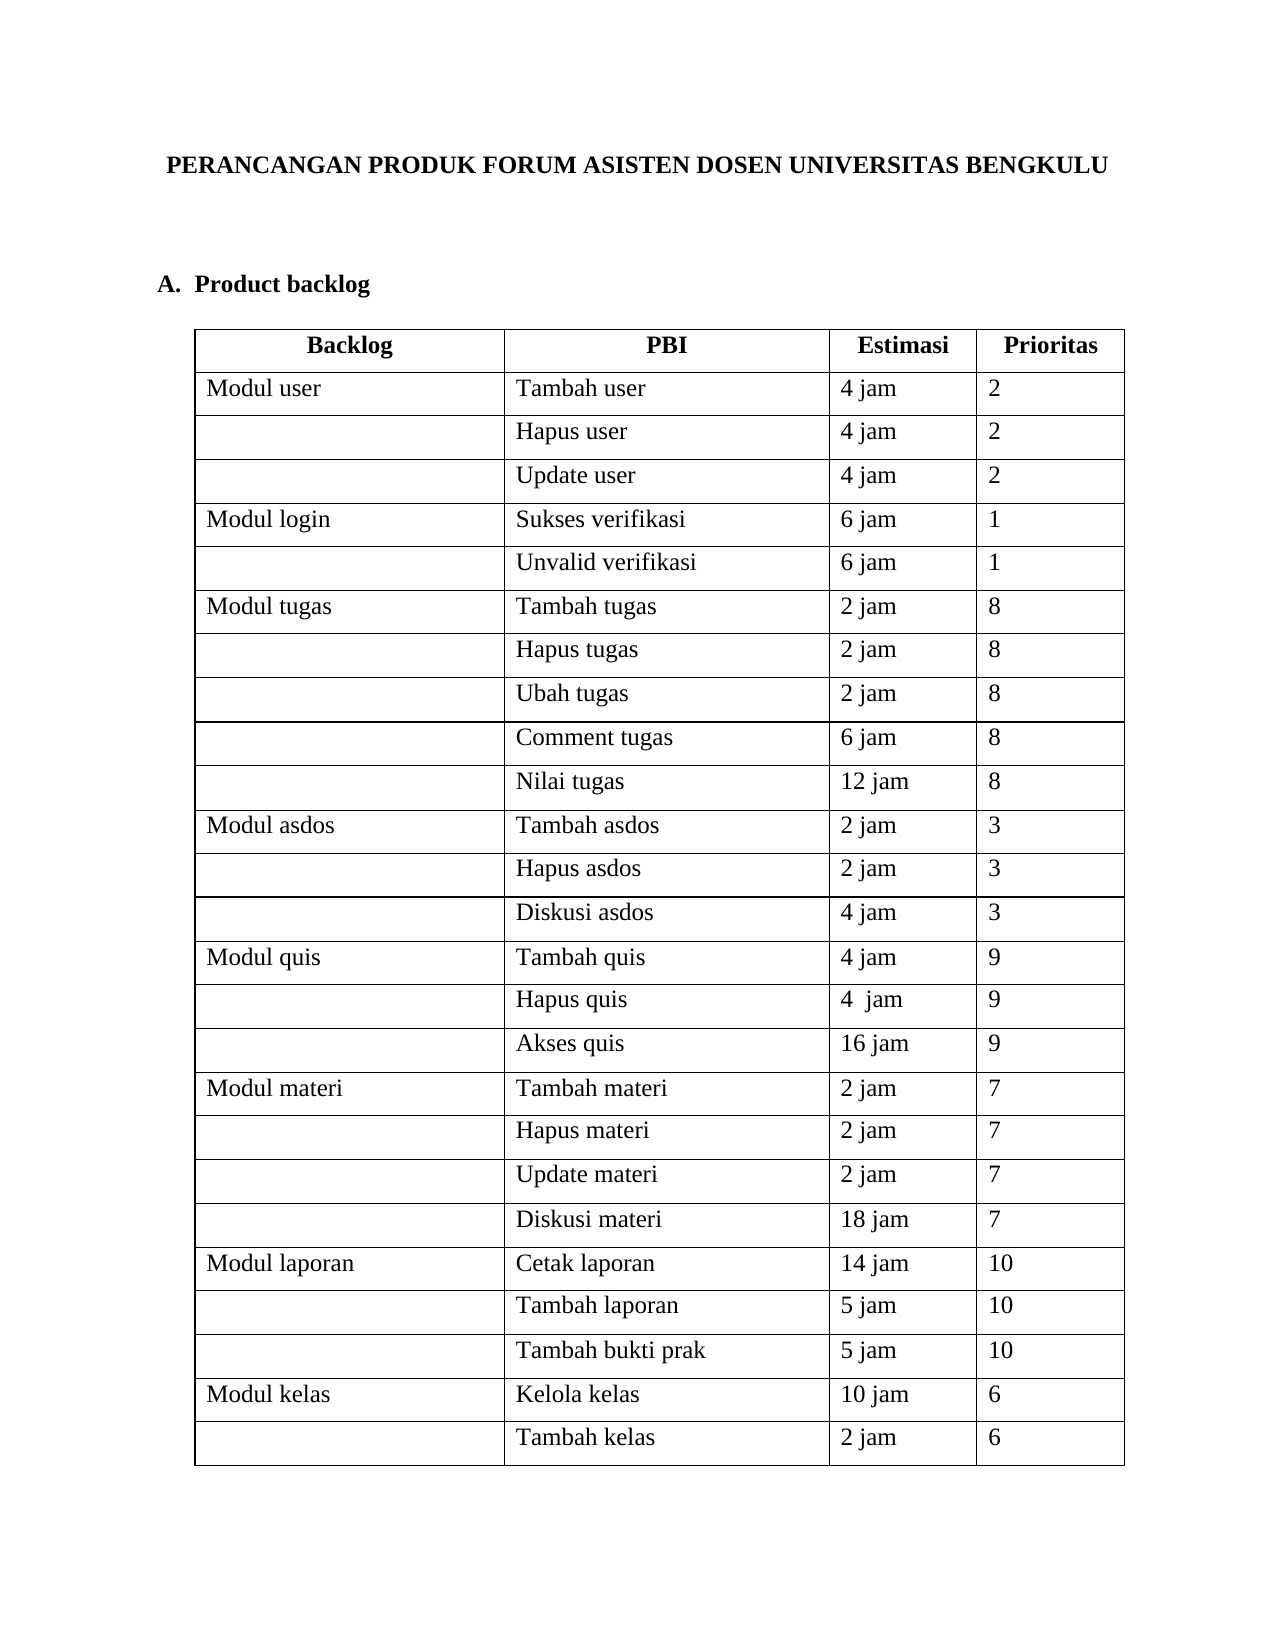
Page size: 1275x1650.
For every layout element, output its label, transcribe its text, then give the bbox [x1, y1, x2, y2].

table_cell 2 jam [830, 1116, 976, 1158]
table_cell Cetak laporan [505, 1248, 829, 1289]
table_cell 10 [977, 1291, 1124, 1334]
table_cell 6 [977, 1379, 1124, 1421]
table_cell 4 jam [830, 460, 976, 503]
table_cell Tambah asdos [505, 811, 829, 852]
table_cell 2 jam [830, 1422, 976, 1465]
table_cell 10 jam [830, 1379, 976, 1421]
table_cell 2 jam [830, 591, 976, 633]
table_cell [196, 1422, 504, 1465]
table_cell 7 [977, 1204, 1124, 1247]
table_cell 2 jam [830, 634, 976, 677]
table_cell 1 [977, 547, 1124, 590]
table_cell Modul laporan [196, 1248, 504, 1289]
table_cell 2 jam [830, 1160, 976, 1203]
table_cell Diskusi asdos [505, 898, 829, 941]
table_cell 2 jam [830, 1073, 976, 1114]
table_cell 5 jam [830, 1291, 976, 1334]
table_cell [196, 1160, 504, 1203]
table_cell [196, 1204, 504, 1247]
table_cell Kelola kelas [505, 1379, 829, 1421]
table_cell Hapus materi [505, 1116, 829, 1158]
table_cell 4 jam [830, 898, 976, 941]
table_cell 8 [977, 766, 1124, 809]
table_cell [196, 634, 504, 677]
table_header Backlog [196, 330, 504, 372]
table_cell 8 [977, 634, 1124, 677]
table_cell 8 [977, 678, 1124, 721]
table_cell Modul asdos [196, 811, 504, 852]
table_cell 7 [977, 1073, 1124, 1114]
table_cell Modul quis [196, 942, 504, 983]
table_cell Update materi [505, 1160, 829, 1203]
table_cell 9 [977, 942, 1124, 983]
table_cell 2 jam [830, 811, 976, 852]
table_cell 18 jam [830, 1204, 976, 1247]
table_cell [196, 985, 504, 1027]
table_cell Sukses verifikasi [505, 504, 829, 546]
table_cell 5 jam [830, 1335, 976, 1378]
table_cell [196, 1116, 504, 1158]
table_cell Ubah tugas [505, 678, 829, 721]
table_cell 6 [977, 1422, 1124, 1465]
table_cell Hapus asdos [505, 854, 829, 896]
table_cell Tambah bukti prak [505, 1335, 829, 1378]
table_cell Akses quis [505, 1029, 829, 1072]
text PERANCANGAN PRODUK FORUM ASISTEN DOSEN UNIVERSITAS BENGKULU [150, 150, 1125, 179]
table_cell 6 jam [830, 547, 976, 590]
table_cell 9 [977, 1029, 1124, 1072]
table_cell 10 [977, 1335, 1124, 1378]
table_cell 14 jam [830, 1248, 976, 1289]
table_header PBI [505, 330, 829, 372]
table_header Estimasi [830, 330, 976, 372]
table_cell Tambah materi [505, 1073, 829, 1114]
table_cell Diskusi materi [505, 1204, 829, 1247]
table_cell 2 jam [830, 678, 976, 721]
table_cell [196, 678, 504, 721]
table_cell 2 [977, 416, 1124, 459]
table_cell 7 [977, 1116, 1124, 1158]
table_cell 10 [977, 1248, 1124, 1289]
table_cell [196, 1029, 504, 1072]
table_cell 6 jam [830, 504, 976, 546]
table_cell 12 jam [830, 766, 976, 809]
table_cell [196, 1291, 504, 1334]
table_cell Modul user [196, 373, 504, 415]
table_cell Comment tugas [505, 723, 829, 765]
table_cell [196, 1335, 504, 1378]
table_cell 3 [977, 898, 1124, 941]
list Product backlog [157, 269, 1125, 298]
table_cell 16 jam [830, 1029, 976, 1072]
table_cell 2 [977, 373, 1124, 415]
table_cell Unvalid verifikasi [505, 547, 829, 590]
table_cell Update user [505, 460, 829, 503]
table_cell Hapus user [505, 416, 829, 459]
table_cell Modul login [196, 504, 504, 546]
table_cell Modul kelas [196, 1379, 504, 1421]
table_cell Tambah quis [505, 942, 829, 983]
table_cell [196, 547, 504, 590]
table_cell [196, 416, 504, 459]
table_cell 4 jam [830, 985, 976, 1027]
table_cell 4 jam [830, 416, 976, 459]
table_cell Nilai tugas [505, 766, 829, 809]
table_cell [196, 723, 504, 765]
table_cell 2 jam [830, 854, 976, 896]
table_cell [196, 898, 504, 941]
table_cell 2 [977, 460, 1124, 503]
table_cell Tambah laporan [505, 1291, 829, 1334]
table_cell Modul materi [196, 1073, 504, 1114]
table_cell 7 [977, 1160, 1124, 1203]
table_header Prioritas [977, 330, 1124, 372]
table_cell 4 jam [830, 942, 976, 983]
table_cell [196, 854, 504, 896]
table_cell 3 [977, 811, 1124, 852]
table_cell Hapus quis [505, 985, 829, 1027]
table_cell 6 jam [830, 723, 976, 765]
table_cell Tambah kelas [505, 1422, 829, 1465]
table_cell Hapus tugas [505, 634, 829, 677]
table_cell 1 [977, 504, 1124, 546]
table_cell 4 jam [830, 373, 976, 415]
table_cell 9 [977, 985, 1124, 1027]
table_cell Tambah user [505, 373, 829, 415]
table_cell [196, 766, 504, 809]
table_cell [196, 460, 504, 503]
table_cell Tambah tugas [505, 591, 829, 633]
table_cell 3 [977, 854, 1124, 896]
table_cell Modul tugas [196, 591, 504, 633]
table_cell 8 [977, 723, 1124, 765]
table_cell 8 [977, 591, 1124, 633]
